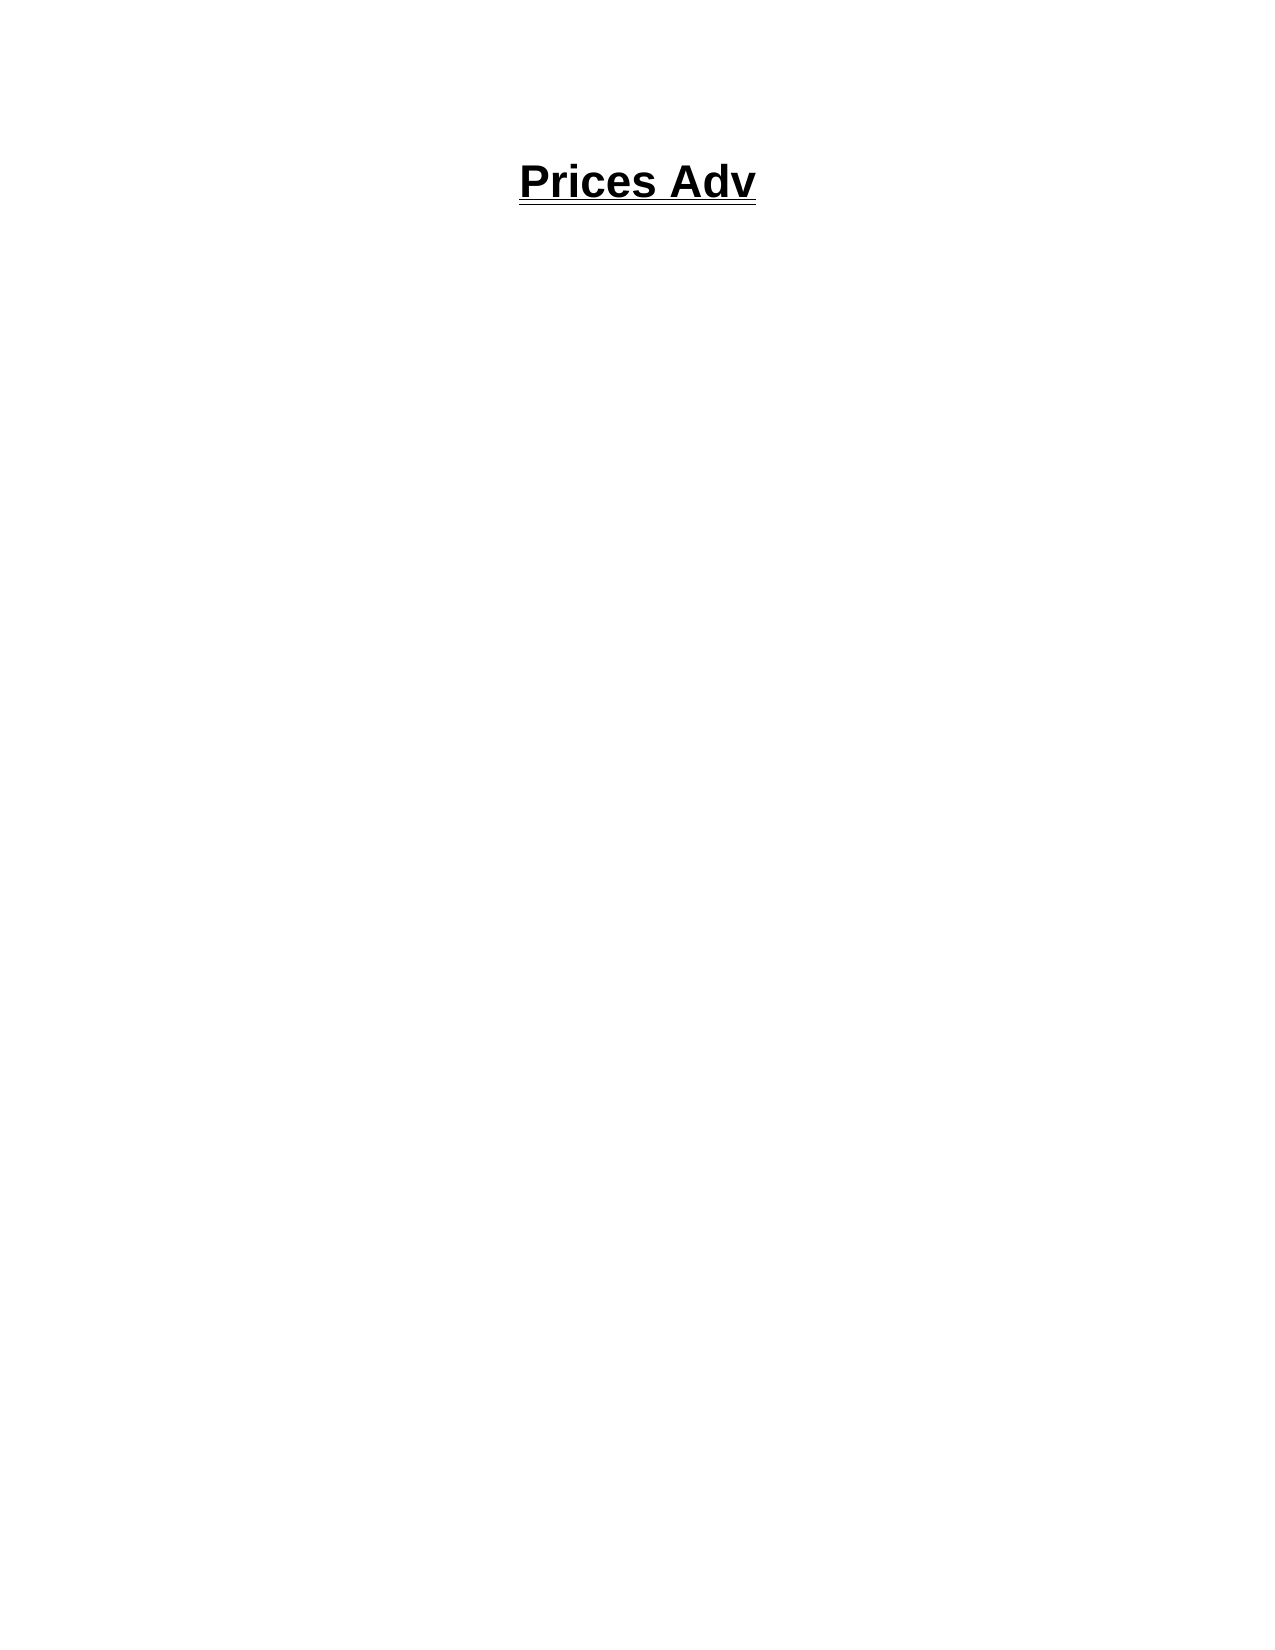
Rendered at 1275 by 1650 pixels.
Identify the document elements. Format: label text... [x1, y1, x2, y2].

subtitle Prices Adv [150, 154, 1125, 207]
